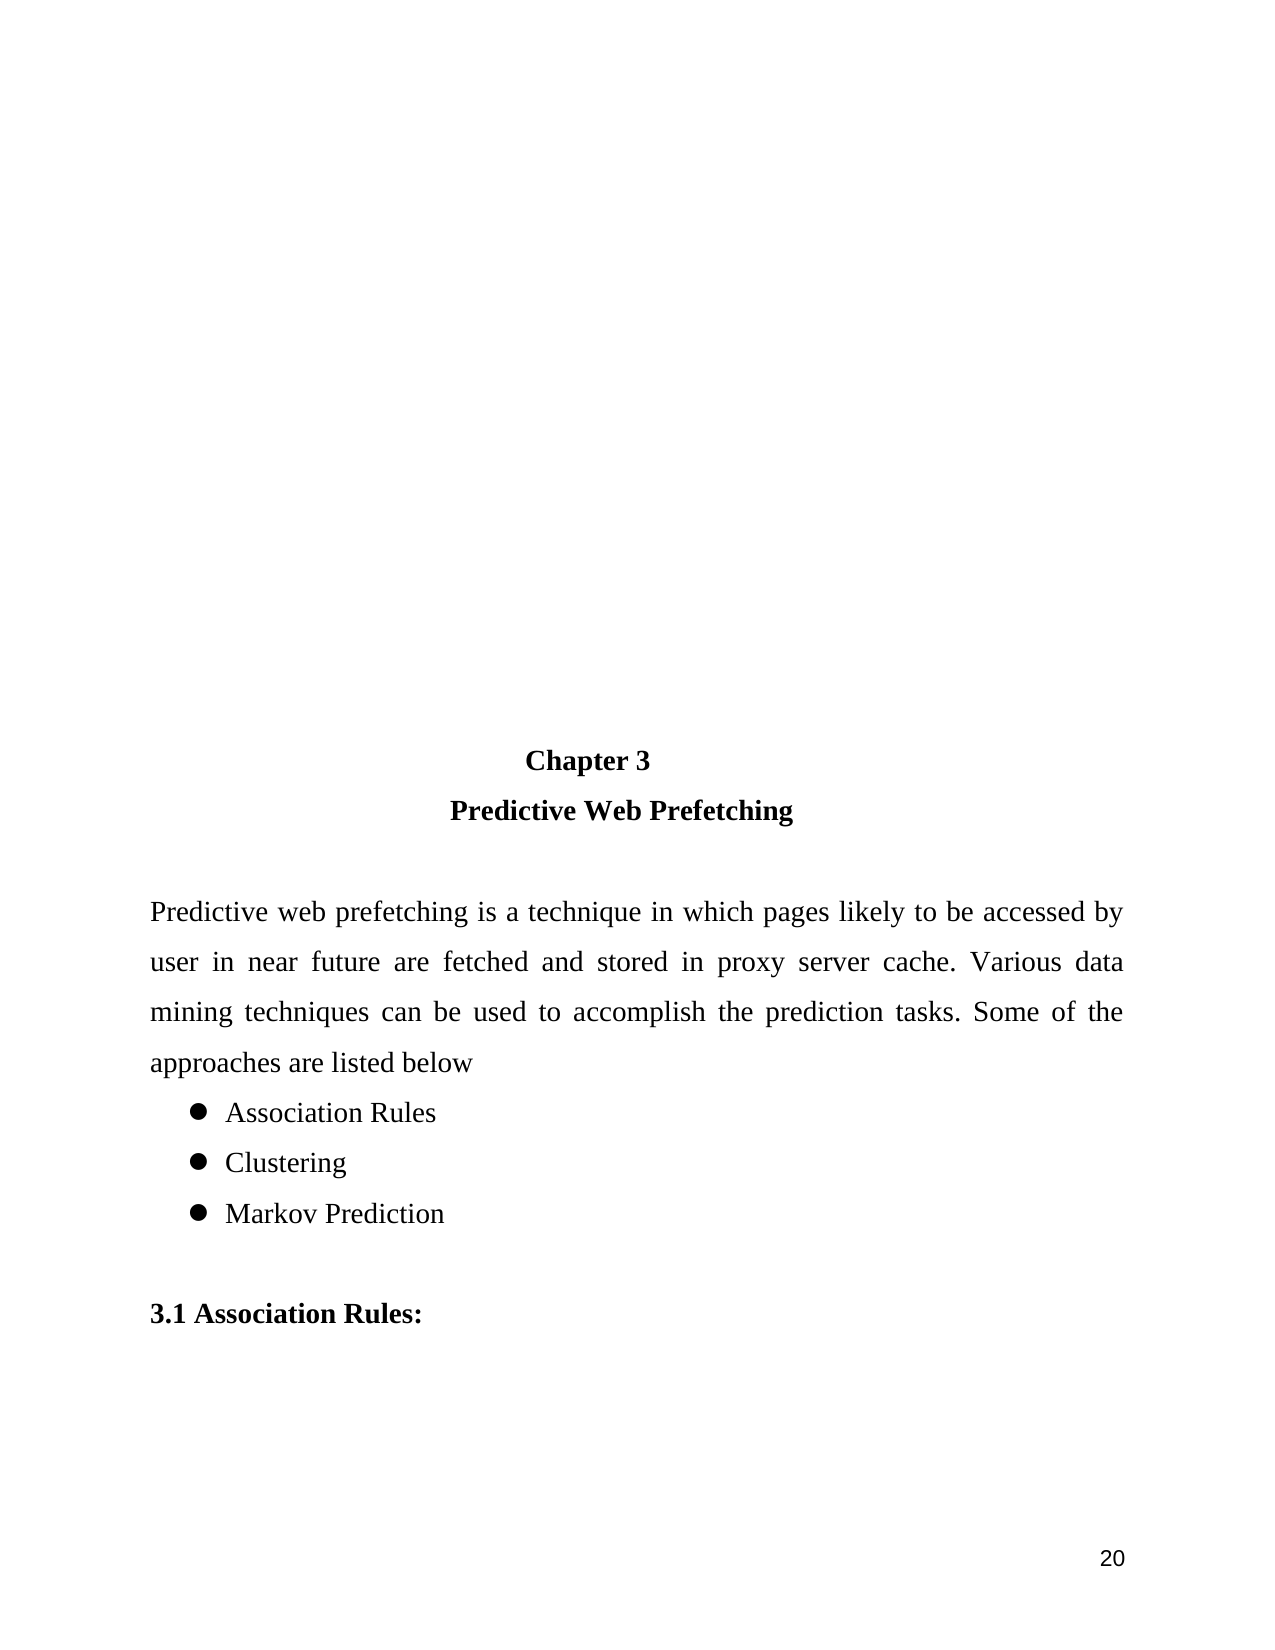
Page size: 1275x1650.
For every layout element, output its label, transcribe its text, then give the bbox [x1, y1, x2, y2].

text Predictive Web Prefetching [375, 793, 1125, 827]
list Clustering [187, 1146, 1125, 1179]
list Association Rules [187, 1095, 1125, 1129]
text 3.1 Association Rules: [150, 1297, 1125, 1330]
text Chapter 3 [525, 743, 1125, 776]
text Predictive web prefetching is a technique in which pages likely to be accessed by user in near future are fetched and stored in proxy server cache. Various data mining techniques can be used to accomplish the prediction tasks. Some of the approaches are listed below [150, 894, 1125, 1078]
list Markov Prediction [187, 1196, 1125, 1229]
